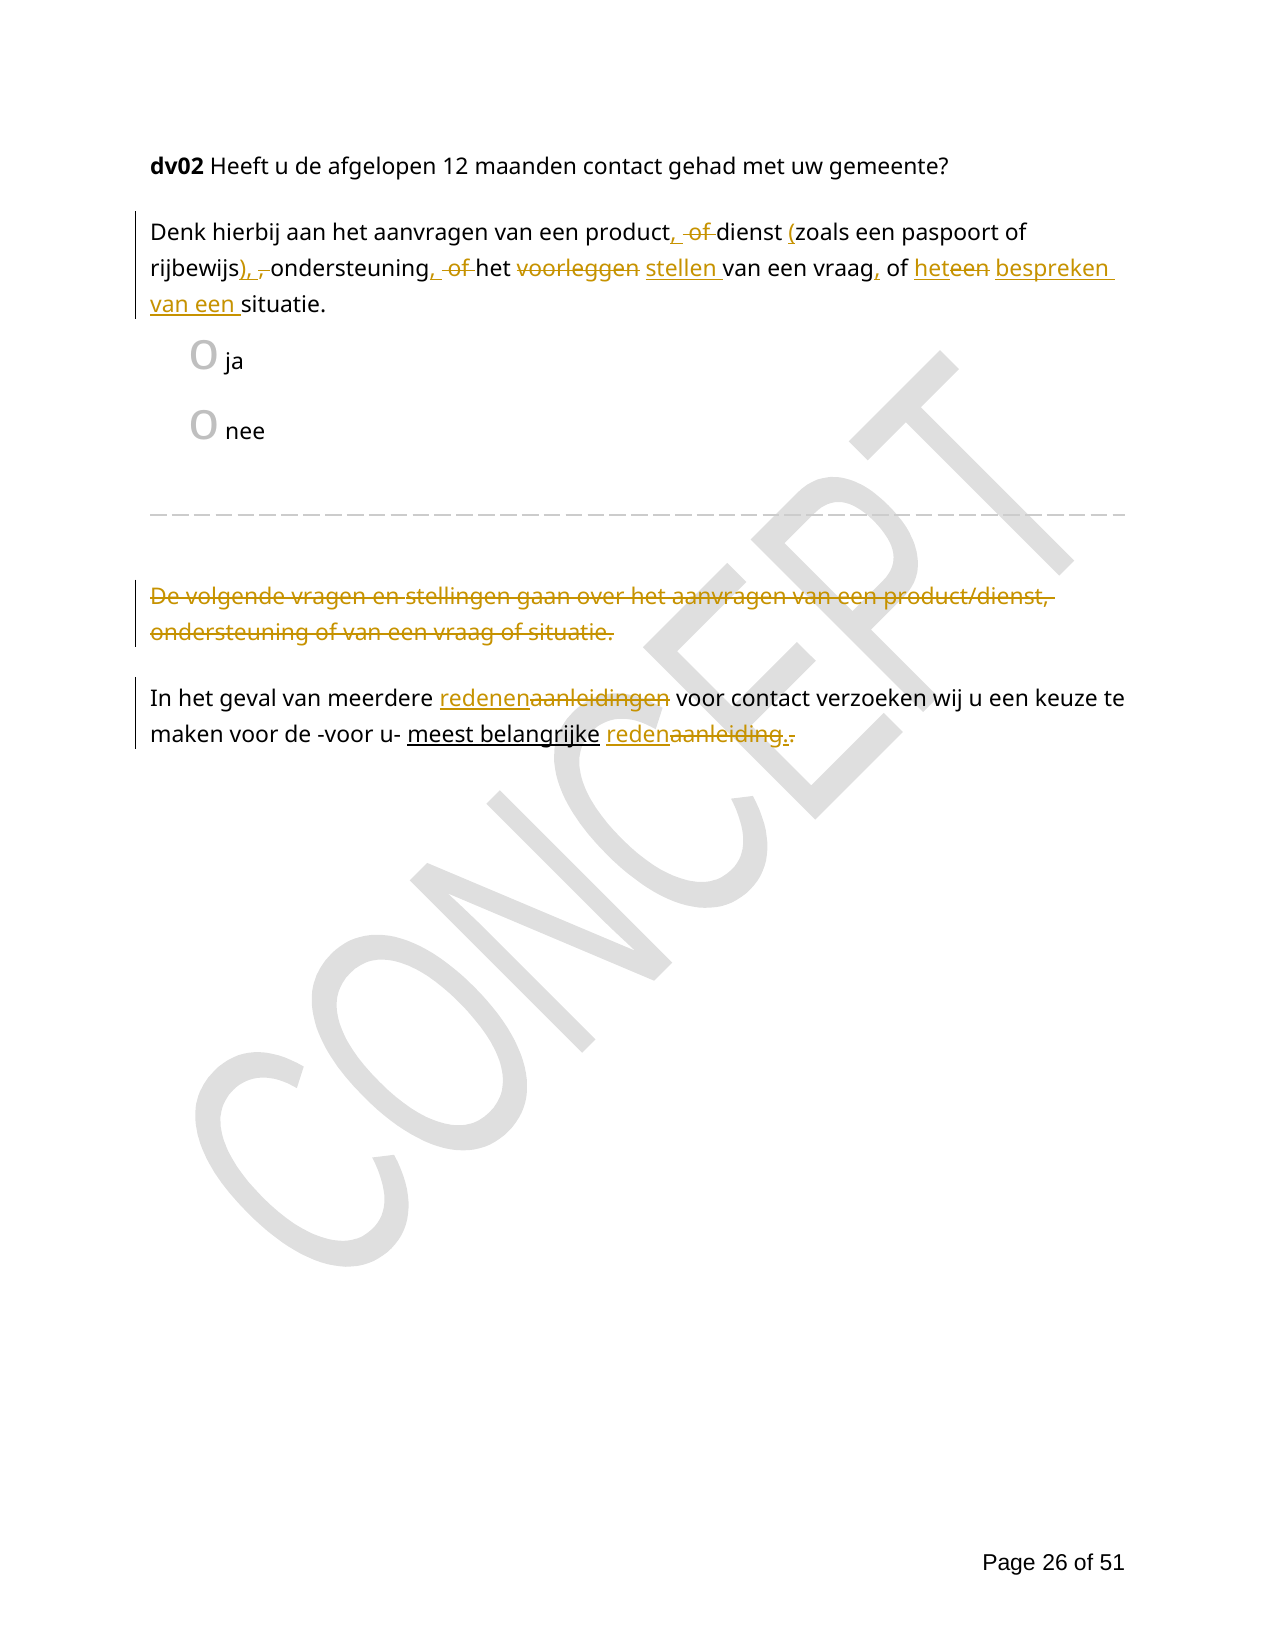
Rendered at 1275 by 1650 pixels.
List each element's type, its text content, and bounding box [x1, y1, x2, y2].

list nee [187, 394, 1125, 456]
list ja [187, 324, 1125, 385]
text dv02 Heeft u de afgelopen 12 maanden contact gehad met uw gemeente? Denk hierbij aan het aanvragen van een productdienst zoals een paspoort of rijbewijsondersteuninghet van een vraag of situatie. [150, 150, 1125, 319]
text In het geval van meerdere voor contact verzoeken wij u een keuze te maken voor de -voor u- meest belangrijke [150, 579, 1125, 749]
